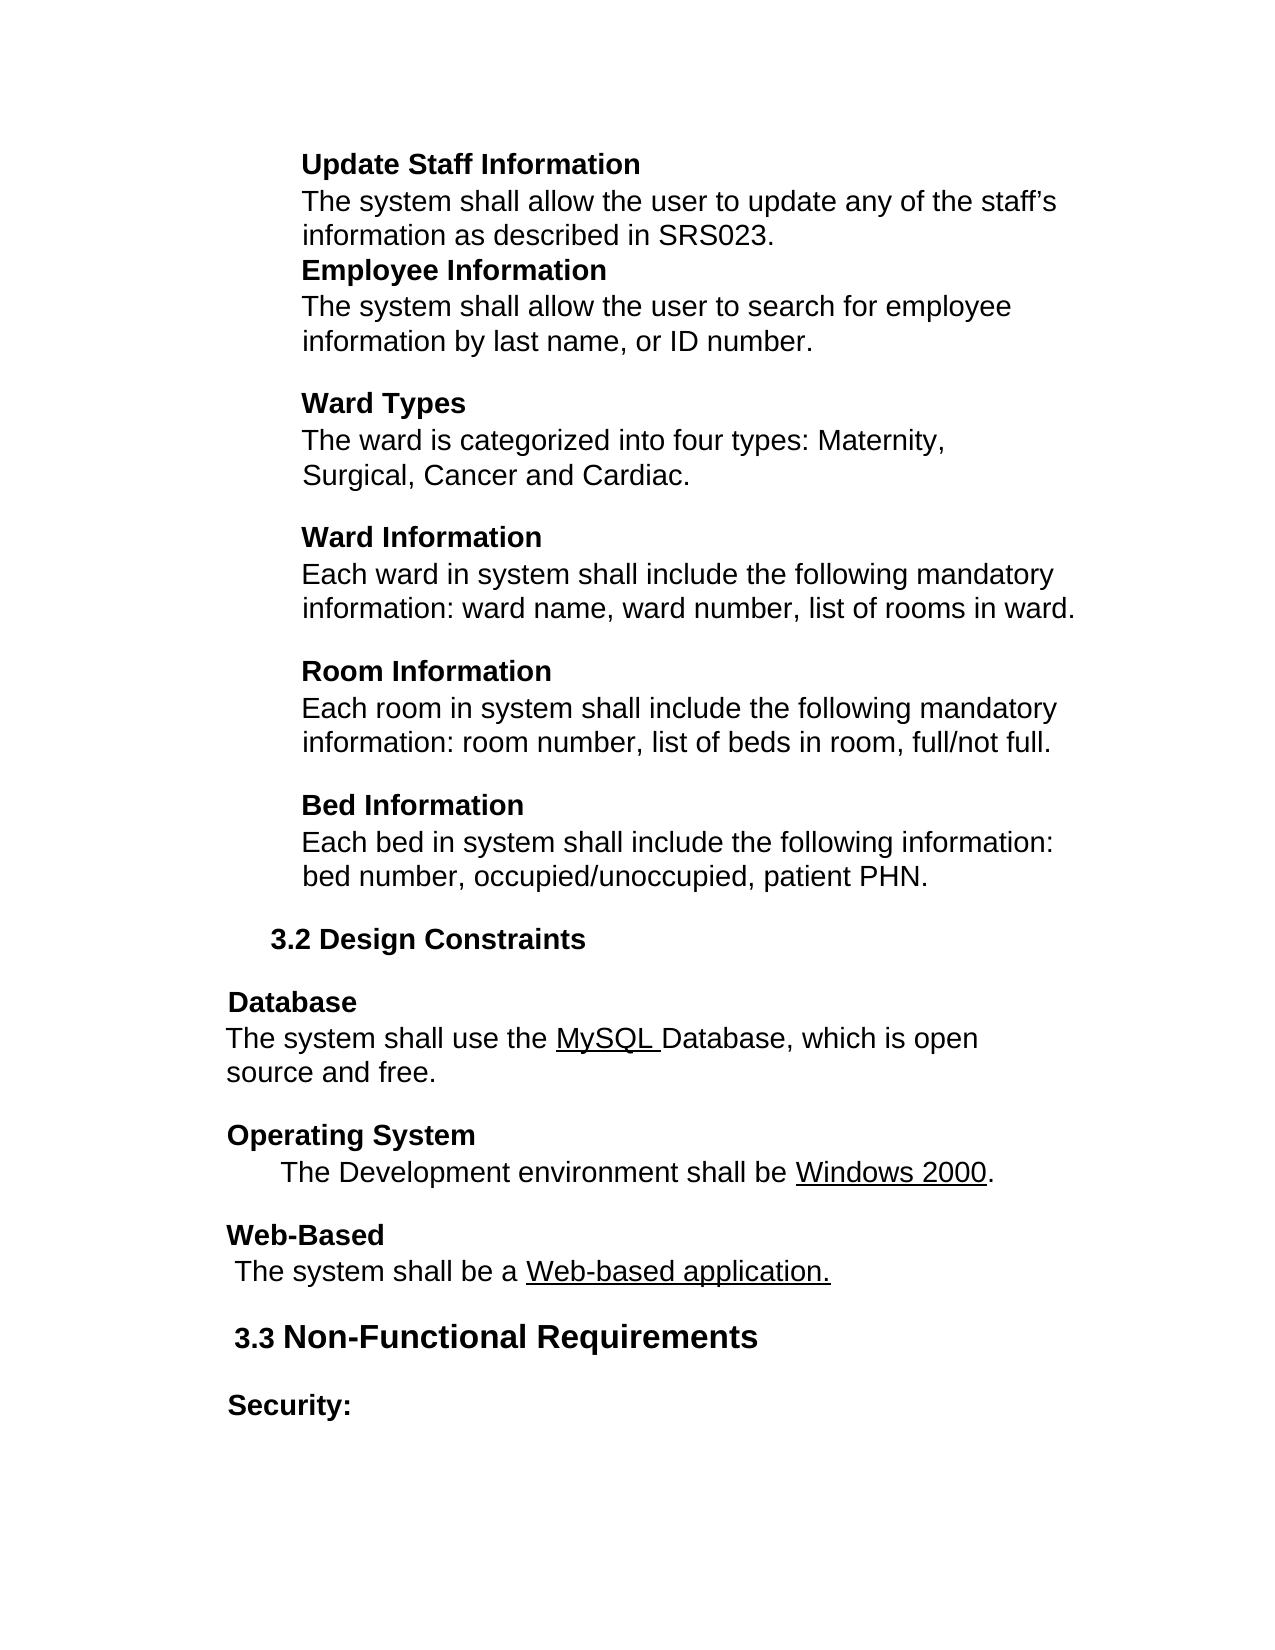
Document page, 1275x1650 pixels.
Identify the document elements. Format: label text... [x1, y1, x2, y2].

text Employee Information [301, 253, 1125, 286]
text The system shall allow the user to search for employee information by last name, or ID number. [301, 289, 1109, 357]
text Each room in system shall include the following mandatory information: room number, list of beds in room, full/not full. [301, 691, 1109, 759]
text The system shall allow the user to update any of the staff’s information as described in SRS023. [301, 184, 1109, 252]
text 3.2 Design Constraints [262, 922, 1125, 956]
text Ward Information [301, 520, 1125, 554]
text Ward Types [301, 387, 1125, 420]
text Each ward in system shall include the following mandatory information: ward name, ward number, list of rooms in ward. [301, 557, 1109, 625]
text Room Information [301, 654, 1125, 688]
text 3.3 Non-Functional Requirements [234, 1317, 1125, 1355]
text Update Staff Information [301, 147, 1125, 181]
text Web-Based [226, 1218, 1125, 1251]
text Database [228, 984, 1125, 1018]
text Bed Information [301, 788, 1125, 822]
text Security: [227, 1388, 1125, 1421]
text The ward is categorized into four types: Maternity, Surgical, Cancer and Cardiac. [301, 423, 1065, 491]
text Each bed in system shall include the following information: bed number, occupied/unoccupied, patient PHN. [301, 824, 1109, 893]
text Operating System [227, 1118, 1125, 1152]
text The system shall use the MySQL Database, which is open source and free. [225, 1021, 1073, 1089]
text The system shall be a Web-based application. [234, 1254, 1125, 1288]
text The Development environment shall be Windows 2000. [280, 1155, 1109, 1188]
